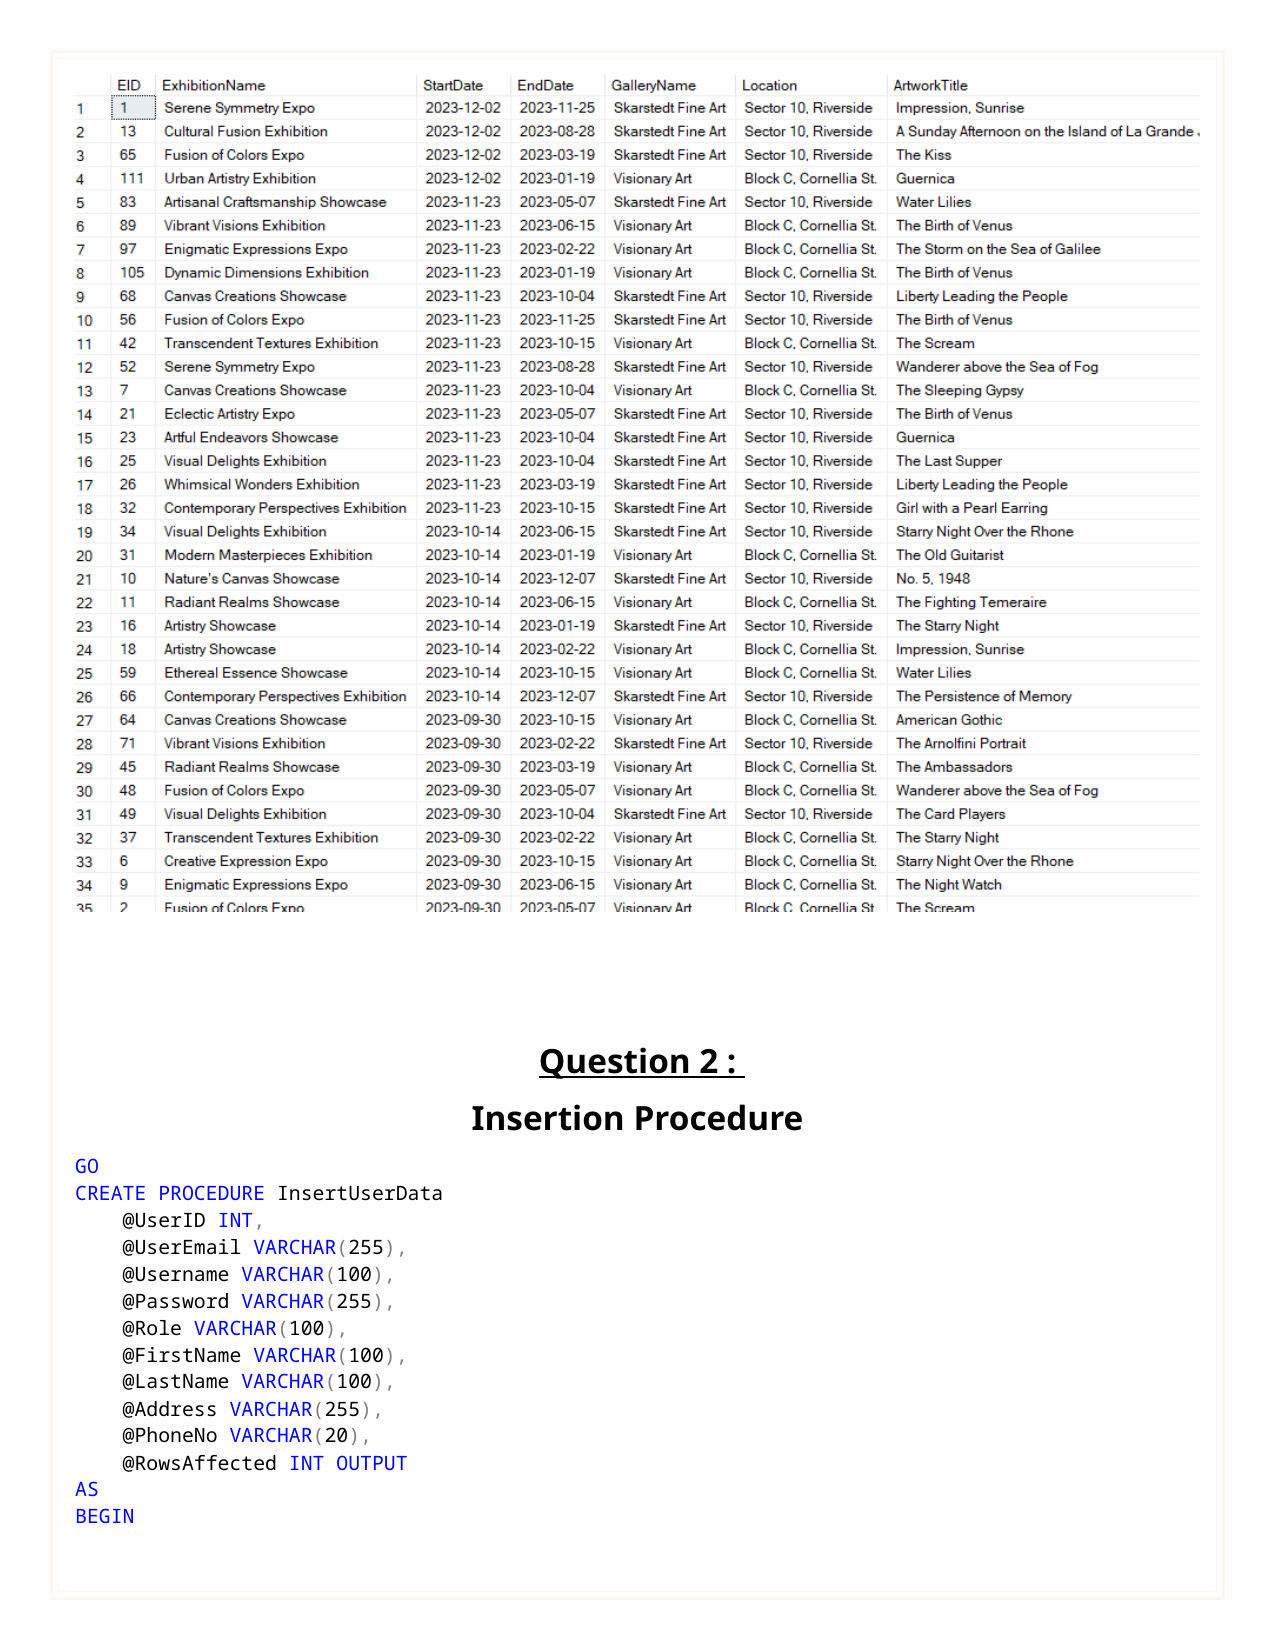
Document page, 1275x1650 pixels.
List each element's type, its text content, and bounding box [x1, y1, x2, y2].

text @Role VARCHAR(100), [75, 1314, 1200, 1341]
text @RowsAffected INT OUTPUT [75, 1449, 1200, 1476]
text CREATE PROCEDURE InsertUserData [75, 1179, 1200, 1206]
text @FirstName VARCHAR(100), [75, 1341, 1200, 1368]
text @Password VARCHAR(255), [75, 1287, 1200, 1314]
text Question 2 : [75, 1037, 1200, 1083]
text @PhoneNo VARCHAR(20), [75, 1422, 1200, 1449]
text @LastName VARCHAR(100), [75, 1368, 1200, 1395]
text @UserEmail VARCHAR(255), [75, 1233, 1200, 1260]
text @Username VARCHAR(100), [75, 1260, 1200, 1287]
text BEGIN [75, 1503, 1200, 1530]
text @UserID INT, [75, 1206, 1200, 1233]
text @Address VARCHAR(255), [75, 1395, 1200, 1422]
text Insertion Procedure [75, 1095, 1200, 1140]
text GO [75, 1152, 1200, 1179]
text AS [75, 1476, 1200, 1503]
